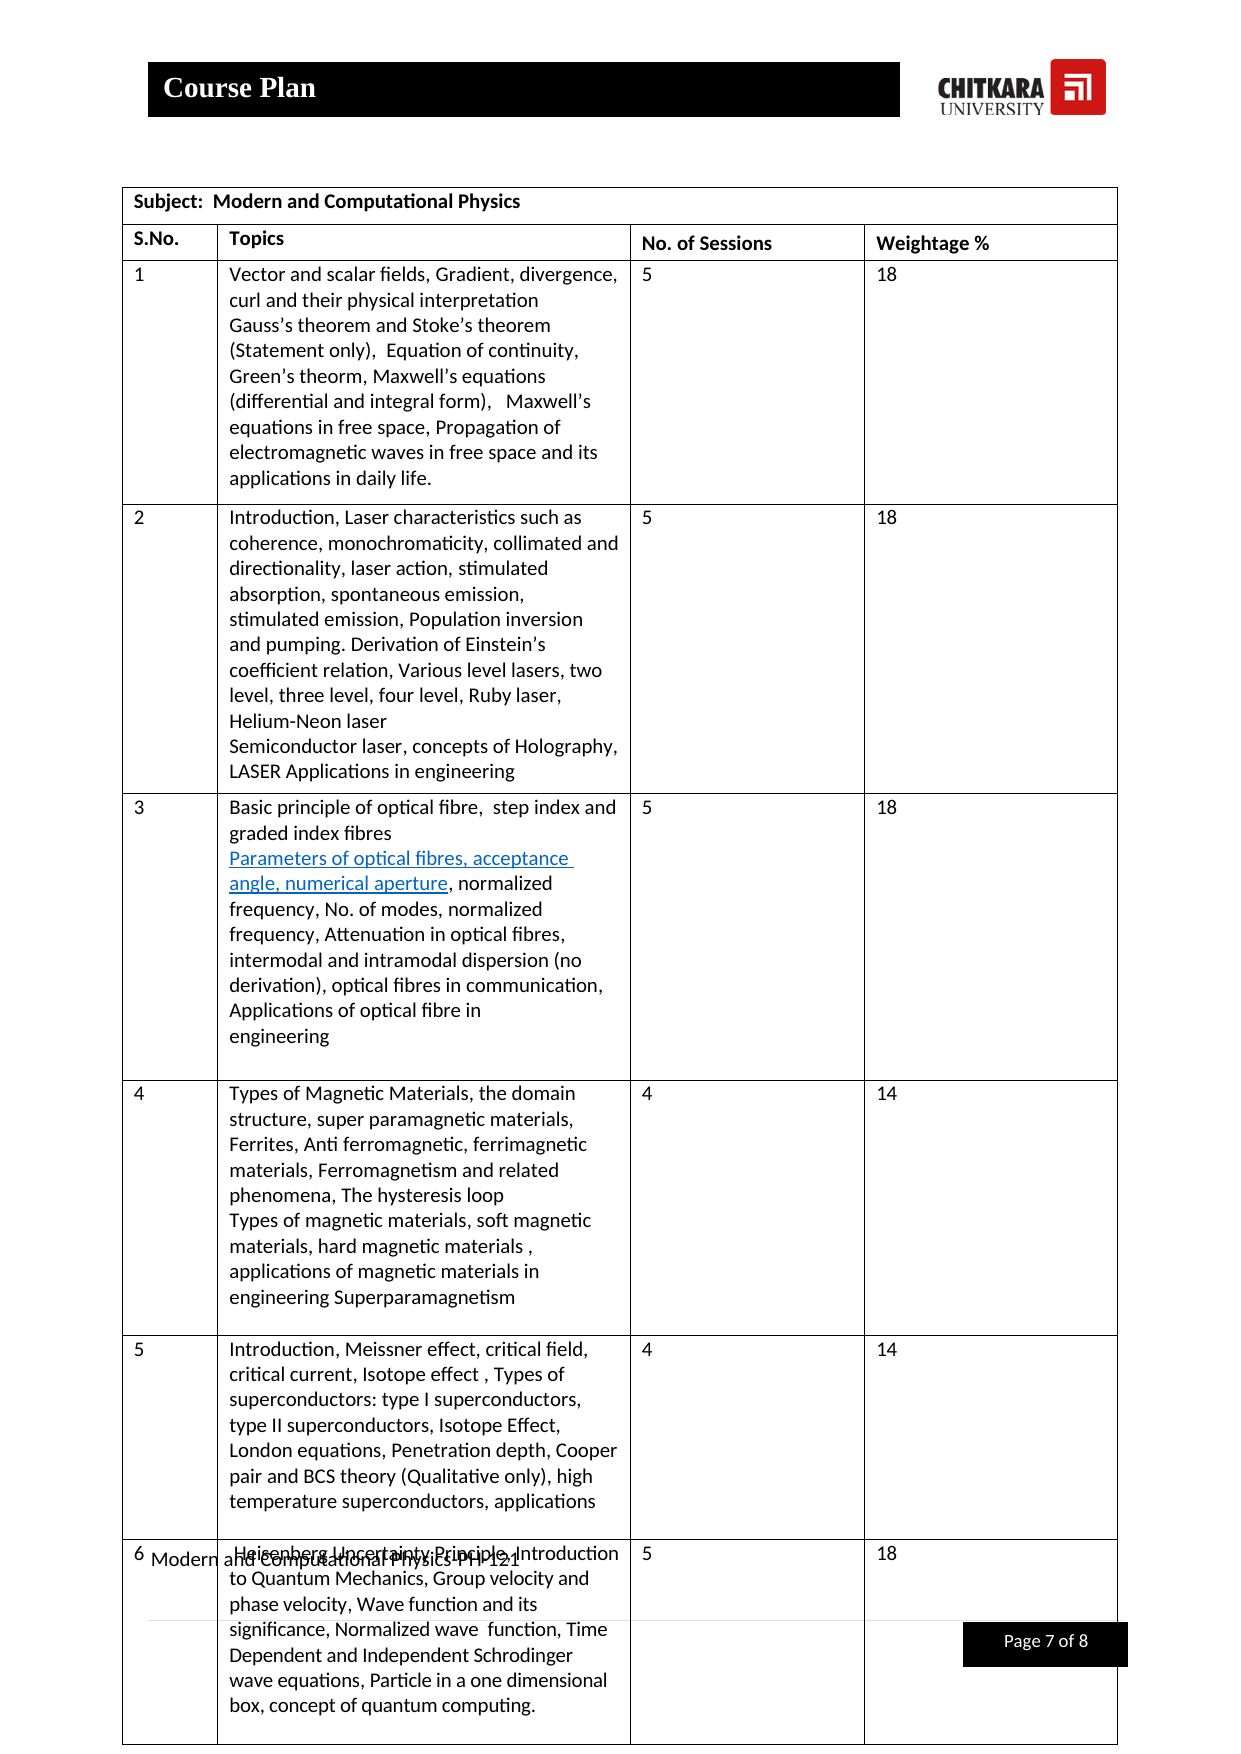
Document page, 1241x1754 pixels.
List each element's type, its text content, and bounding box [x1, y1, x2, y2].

table_cell 5 [123, 1336, 217, 1539]
table_cell 18 [865, 794, 1117, 1079]
table_cell No. of Sessions [631, 225, 864, 260]
table_cell 4 [631, 1336, 864, 1539]
table_cell 4 [631, 1081, 864, 1335]
table_cell 4 [123, 1081, 217, 1335]
table_cell 14 [865, 1081, 1117, 1335]
table_cell 1 [123, 261, 217, 503]
table_cell 5 [631, 1540, 864, 1744]
table_cell 5 [631, 505, 864, 793]
table_header Subject: Modern and Computational Physics [123, 188, 1117, 224]
table_cell 3 [123, 794, 217, 1079]
table_cell Introduction, Laser characteristics such as coherence, monochromaticity, collimated and directionality, laser action, stimulated absorption, spontaneous emission, stimulated emission, Population inversion and pumping. Derivation of Einstein’s coefficient relation, Various level lasers, two level, three level, four level, Ruby laser, Helium-Neon laser Semiconductor laser, concepts of Holography, LASER Applications in engineering [218, 505, 630, 793]
table_cell 14 [865, 1336, 1117, 1539]
table_cell 6 [123, 1540, 217, 1744]
table_cell Heisenberg Uncertainty Principle, Introduction to Quantum Mechanics, Group velocity and phase velocity, Wave function and its significance, Normalized wave function, Time Dependent and Independent Schrodinger wave equations, Particle in a one dimensional box, concept of quantum computing. [218, 1540, 630, 1744]
table_cell Topics [218, 225, 630, 260]
table_cell 18 [865, 261, 1117, 503]
table_cell 18 [865, 1540, 1117, 1744]
table_cell S.No. [123, 225, 217, 260]
table_cell Weightage % [865, 225, 1117, 260]
table_cell 2 [123, 505, 217, 793]
table_cell 5 [631, 794, 864, 1079]
picture [938, 59, 1109, 118]
table_cell Vector and scalar fields, Gradient, divergence, curl and their physical interpretation Gauss’s theorem and Stoke’s theorem (Statement only), Equation of continuity, Green’s theorm, Maxwell’s equations (differential and integral form), Maxwell’s equations in free space, Propagation of electromagnetic waves in free space and its applications in daily life. [218, 261, 630, 503]
table_cell Basic principle of optical fibre, step index and graded index fibres Parameters of optical fibres, acceptance angle, numerical aperture, normalized frequency, No. of modes, normalized frequency, Attenuation in optical fibres, intermodal and intramodal dispersion (no derivation), optical fibres in communication, Applications of optical fibre in engineering [218, 794, 630, 1079]
table_cell 5 [631, 261, 864, 503]
table_cell Types of Magnetic Materials, the domain structure, super paramagnetic materials, Ferrites, Anti ferromagnetic, ferrimagnetic materials, Ferromagnetism and related phenomena, The hysteresis loop Types of magnetic materials, soft magnetic materials, hard magnetic materials , applications of magnetic materials in engineering Superparamagnetism [218, 1081, 630, 1335]
table_cell 18 [865, 505, 1117, 793]
table_cell Introduction, Meissner effect, critical field, critical current, Isotope effect , Types of superconductors: type I superconductors, type II superconductors, Isotope Effect, London equations, Penetration depth, Cooper pair and BCS theory (Qualitative only), high temperature superconductors, applications [218, 1336, 630, 1539]
